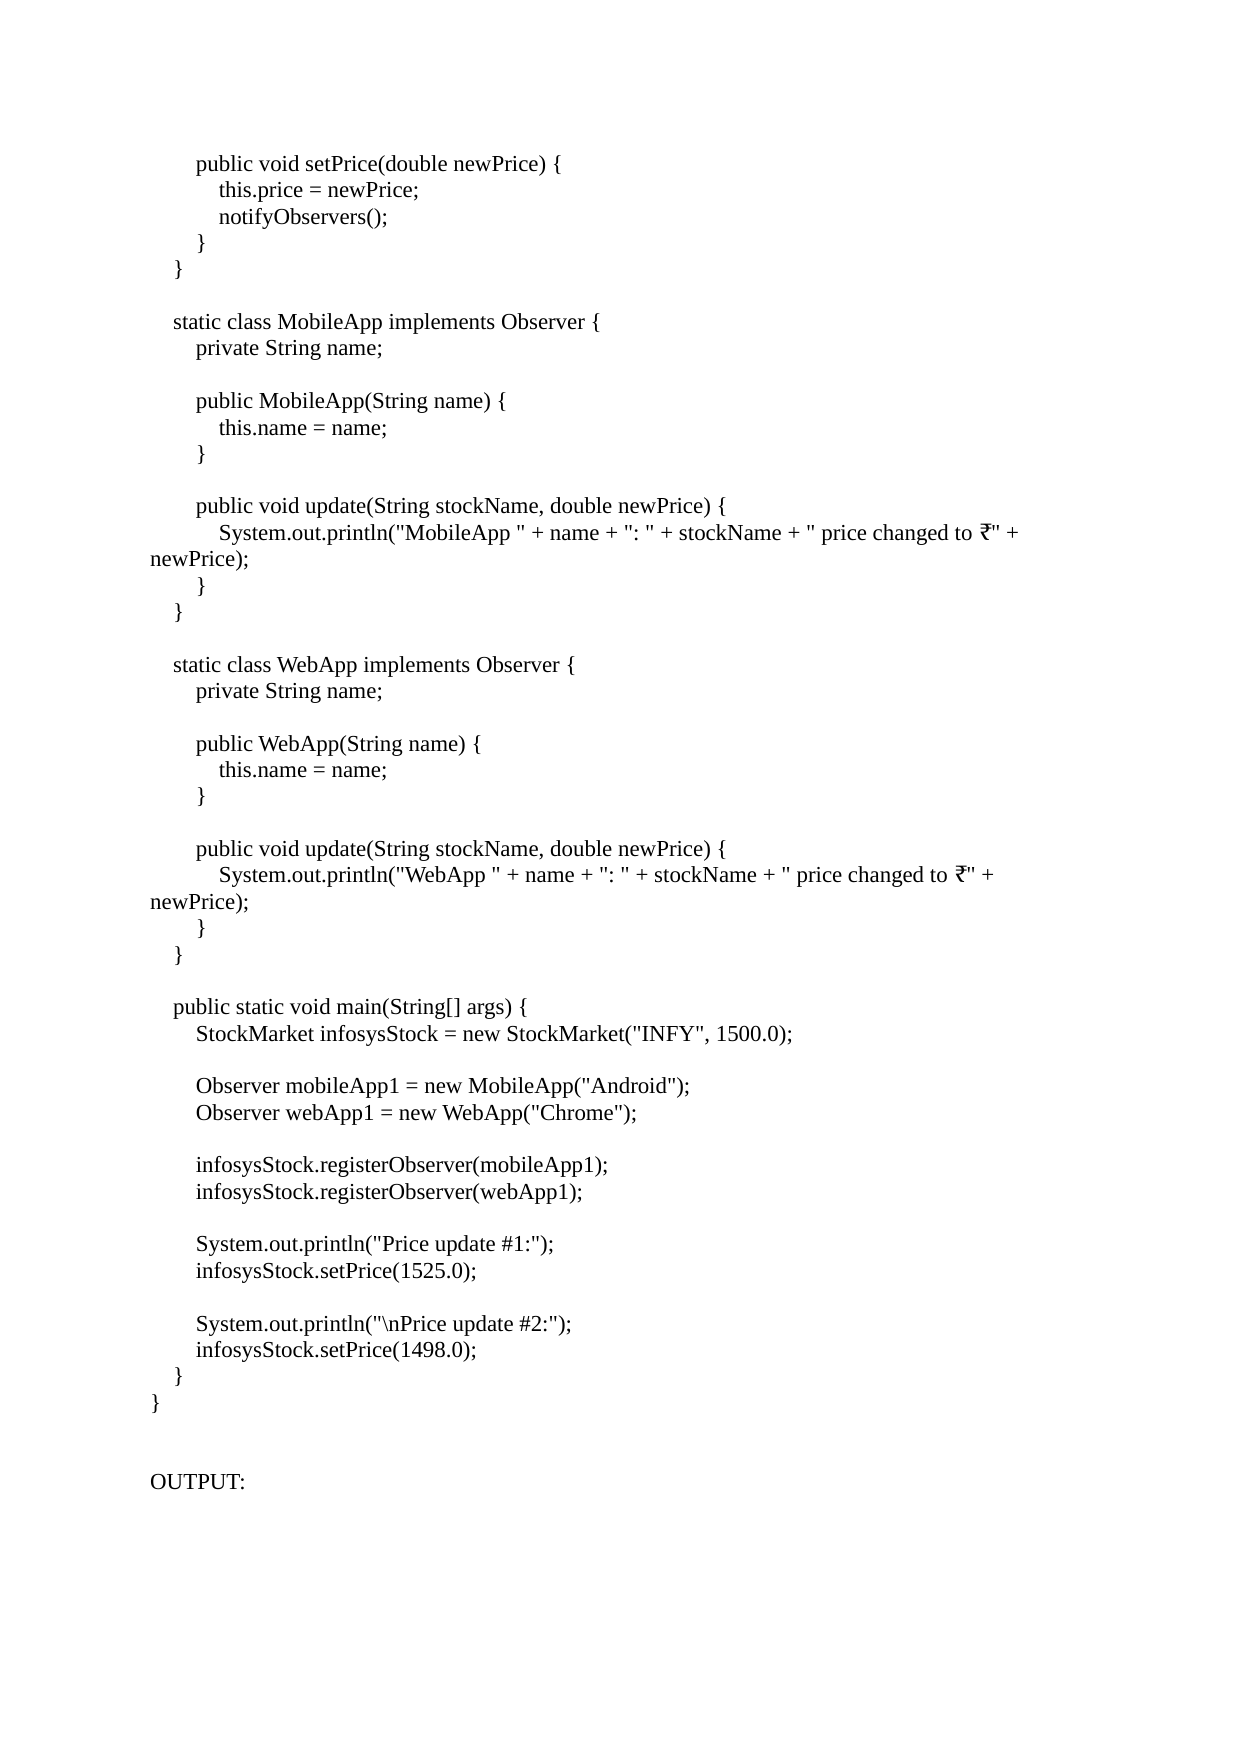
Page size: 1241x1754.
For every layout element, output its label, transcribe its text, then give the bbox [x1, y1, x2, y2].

text public void update(String stockName, double newPrice) { [150, 493, 1090, 519]
text OUTPUT: [150, 1468, 1090, 1494]
text public WebApp(String name) { [150, 730, 1090, 756]
text System.out.println("WebApp " + name + ": " + stockName + " price changed to ₹" + newPrice); [150, 862, 1090, 914]
text infosysStock.setPrice(1525.0); [150, 1257, 1090, 1283]
text Observer webApp1 = new WebApp("Chrome"); [150, 1099, 1090, 1125]
text infosysStock.setPrice(1498.0); [150, 1336, 1090, 1362]
text public MobileApp(String name) { [150, 387, 1090, 413]
text } [150, 598, 1090, 624]
text } [150, 229, 1090, 255]
text infosysStock.registerObserver(mobileApp1); [150, 1151, 1090, 1178]
text System.out.println("MobileApp " + name + ": " + stockName + " price changed to ₹" + newPrice); [150, 519, 1090, 572]
text notifyObservers(); [150, 203, 1090, 229]
text Observer mobileApp1 = new MobileApp("Android"); [150, 1072, 1090, 1099]
text } [150, 1389, 1090, 1415]
text this.name = name; [150, 413, 1090, 440]
text } [150, 914, 1090, 941]
text private String name; [150, 334, 1090, 361]
text StockMarket infosysStock = new StockMarket("INFY", 1500.0); [150, 1020, 1090, 1046]
text } [150, 440, 1090, 466]
text this.name = name; [150, 756, 1090, 782]
text System.out.println("Price update #1:"); [150, 1231, 1090, 1257]
text static class MobileApp implements Observer { [150, 308, 1090, 334]
text } [150, 941, 1090, 967]
text } [150, 782, 1090, 809]
text public static void main(String[] args) { [150, 993, 1090, 1020]
text System.out.println("\nPrice update #2:"); [150, 1309, 1090, 1336]
text } [150, 1362, 1090, 1389]
text public void update(String stockName, double newPrice) { [150, 835, 1090, 862]
text } [150, 572, 1090, 598]
text static class WebApp implements Observer { [150, 651, 1090, 677]
text private String name; [150, 677, 1090, 703]
text this.price = newPrice; [150, 176, 1090, 203]
text } [150, 255, 1090, 282]
text infosysStock.registerObserver(webApp1); [150, 1178, 1090, 1204]
text public void setPrice(double newPrice) { [150, 150, 1090, 176]
